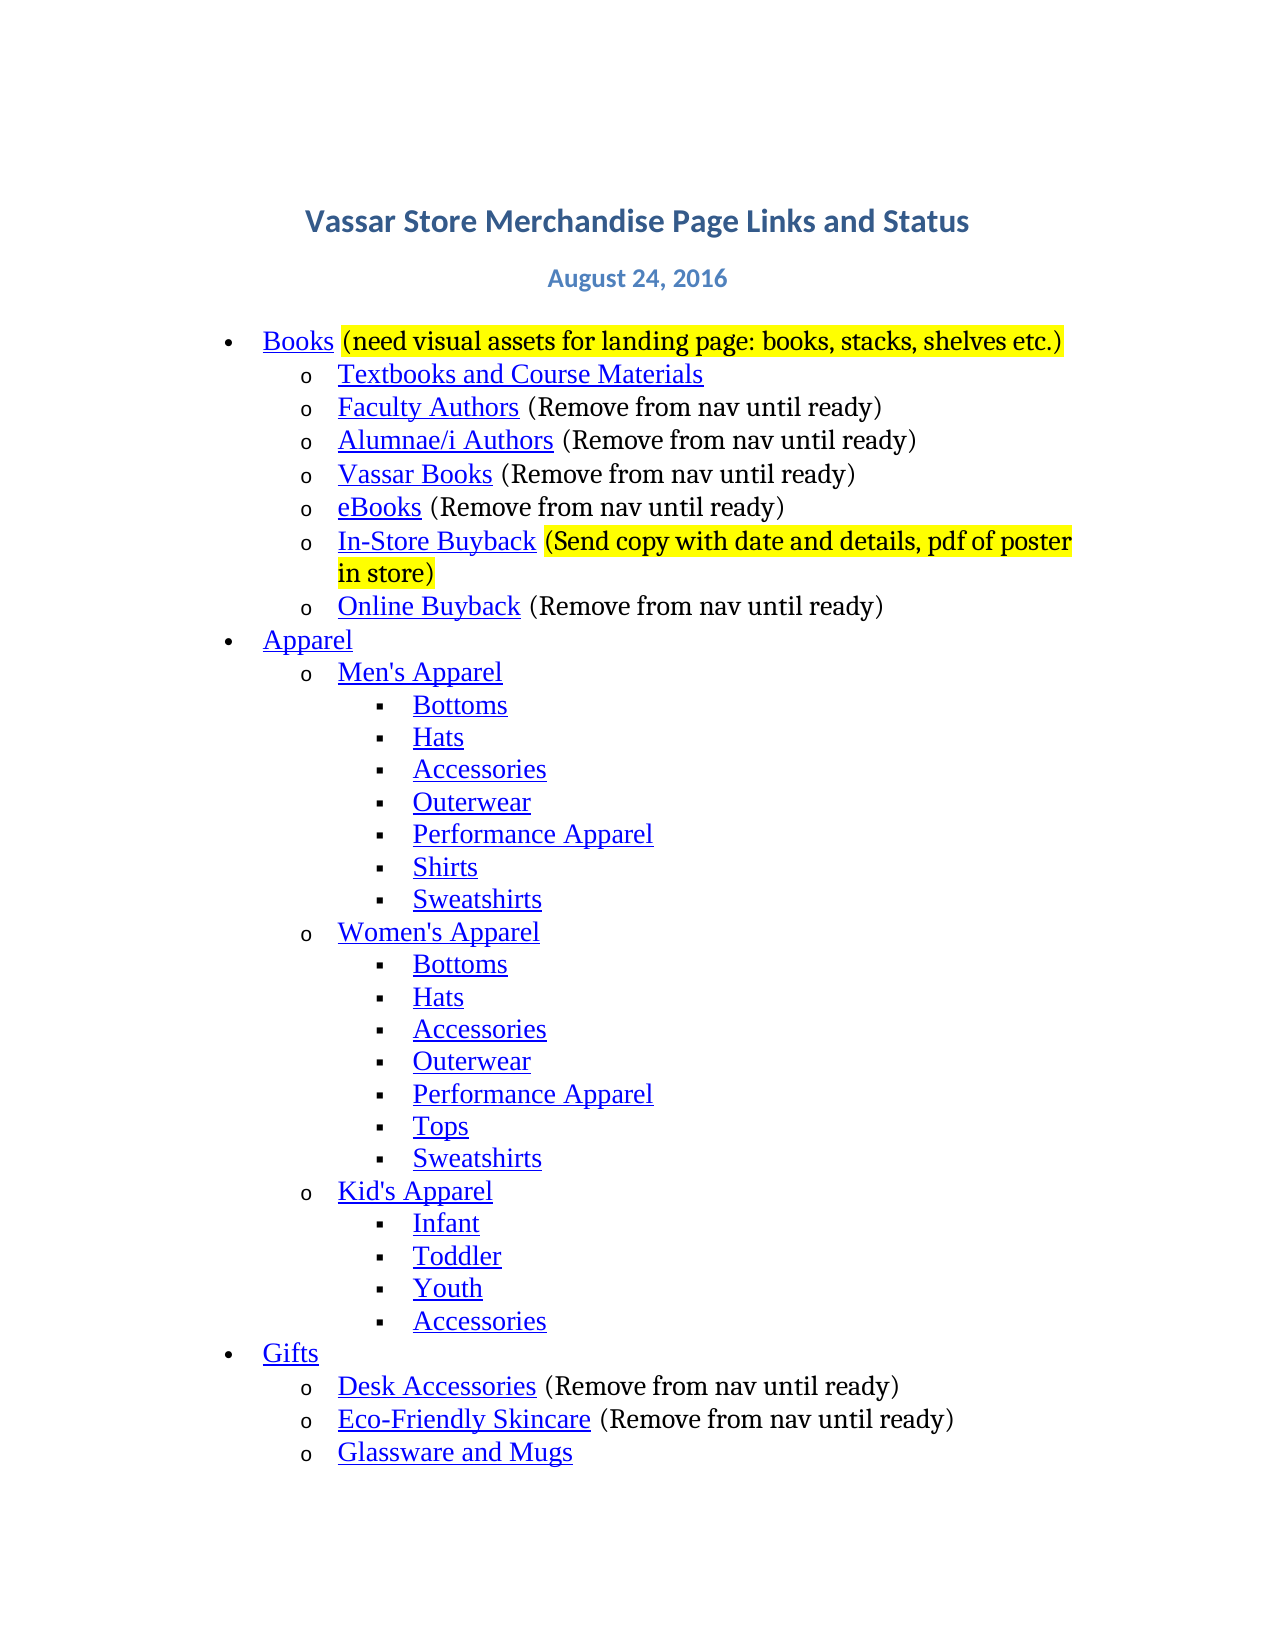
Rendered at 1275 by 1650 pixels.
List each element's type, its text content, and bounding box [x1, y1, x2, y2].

list Bottoms [375, 688, 1087, 720]
list Glassware and Mugs [300, 1435, 1087, 1468]
list Sweatshirts [375, 882, 1087, 914]
list Women's Apparel [300, 914, 1087, 947]
list Accessories [375, 1304, 1087, 1336]
list Gifts [225, 1336, 1087, 1368]
list Shirts [375, 850, 1087, 882]
list Toddler [375, 1239, 1087, 1271]
list In-Store Buyback (Send copy with date and details, pdf of poster in store) [300, 523, 1087, 589]
list Men's Apparel [300, 655, 1087, 688]
list Faculty Authors (Remove from nav until ready) [300, 390, 1087, 423]
list Eco-Friendly Skincare (Remove from nav until ready) [300, 1402, 1087, 1435]
list Books (need visual assets for landing page: books, stacks, shelves etc.) [225, 324, 1087, 357]
list Accessories [375, 1012, 1087, 1044]
list Outerwear [375, 785, 1087, 817]
list Tops [375, 1109, 1087, 1142]
list Accessories [375, 753, 1087, 785]
list Vassar Books (Remove from nav until ready) [300, 457, 1087, 490]
list Performance Apparel [375, 1077, 1087, 1109]
list Kid's Apparel [300, 1174, 1087, 1207]
list Textbooks and Course Materials [300, 357, 1087, 390]
list Desk Accessories (Remove from nav until ready) [300, 1368, 1087, 1402]
list Sweatshirts [375, 1142, 1087, 1174]
list Bottoms [375, 947, 1087, 979]
list Outerwear [375, 1044, 1087, 1077]
list Infant [375, 1207, 1087, 1239]
list Alumnae/i Authors (Remove from nav until ready) [300, 423, 1087, 457]
list eBooks (Remove from nav until ready) [300, 490, 1087, 523]
subtitle August 24, 2016 [187, 262, 1087, 294]
list Hats [375, 720, 1087, 753]
list Hats [375, 979, 1087, 1012]
list Youth [375, 1271, 1087, 1304]
list Apparel [225, 623, 1087, 655]
list Performance Apparel [375, 817, 1087, 850]
subtitle Vassar Store Merchandise Page Links and Status [187, 200, 1087, 241]
list Online Buyback (Remove from nav until ready) [300, 589, 1087, 623]
